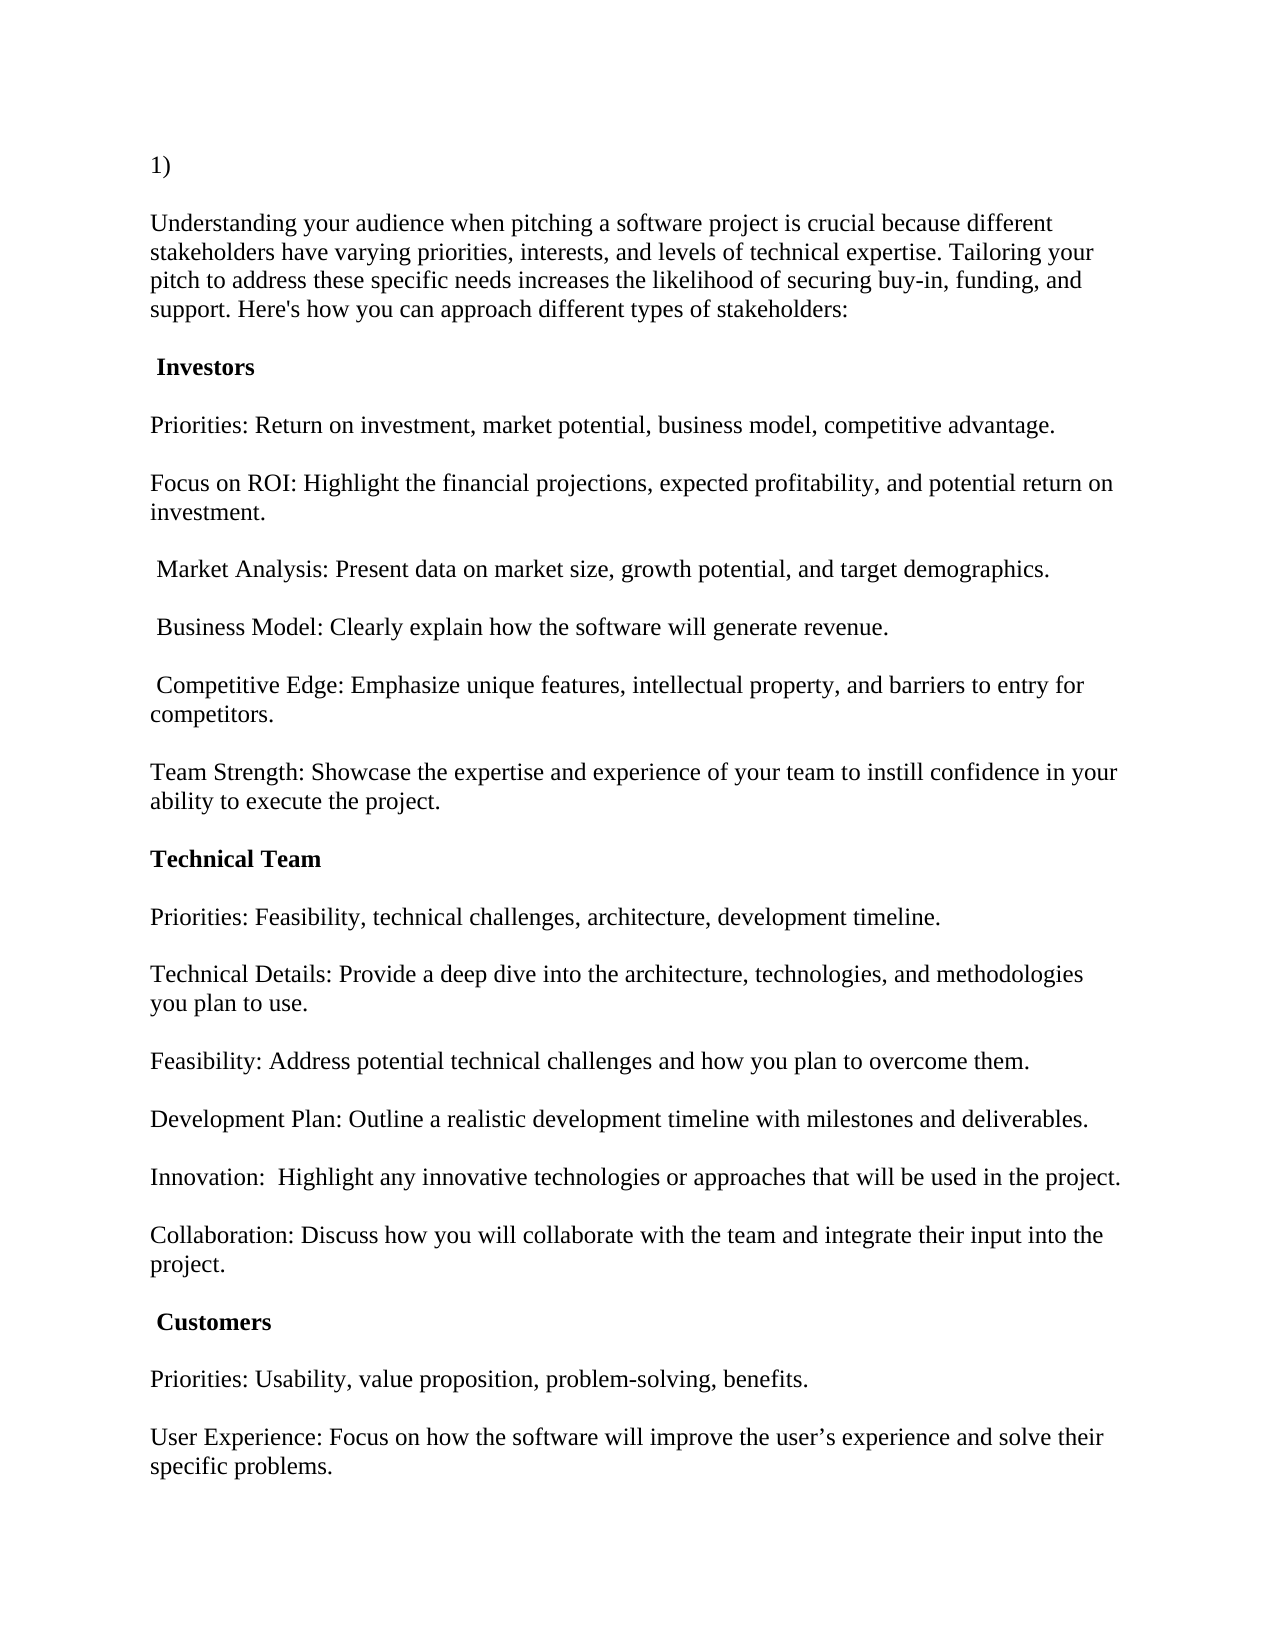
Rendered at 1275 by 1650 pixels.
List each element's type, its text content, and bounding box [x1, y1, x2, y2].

text Priorities: Usability, value proposition, problem-solving, benefits. [150, 1364, 1125, 1393]
text Collaboration: Discuss how you will collaborate with the team and integrate their input into the project. [150, 1220, 1125, 1277]
text Priorities: Return on investment, market potential, business model, competitive advantage. [150, 410, 1125, 439]
text Innovation: Highlight any innovative technologies or approaches that will be used in the project. [150, 1162, 1125, 1191]
text Team Strength: Showcase the expertise and experience of your team to instill confidence in your ability to execute the project. [150, 757, 1125, 814]
text Focus on ROI: Highlight the financial projections, expected profitability, and potential return on investment. [150, 468, 1125, 525]
text Feasibility: Address potential technical challenges and how you plan to overcome them. [150, 1046, 1125, 1075]
text Competitive Edge: Emphasize unique features, intellectual property, and barriers to entry for competitors. [150, 670, 1125, 728]
text Market Analysis: Present data on market size, growth potential, and target demographics. [150, 554, 1125, 583]
text Customers [150, 1307, 1125, 1335]
text Technical Details: Provide a deep dive into the architecture, technologies, and methodologies you plan to use. [150, 959, 1125, 1017]
text Priorities: Feasibility, technical challenges, architecture, development timeline. [150, 902, 1125, 930]
text Investors [150, 352, 1125, 381]
text Understanding your audience when pitching a software project is crucial because different stakeholders have varying priorities, interests, and levels of technical expertise. Tailoring your pitch to address these specific needs increases the likelihood of securing buy-in, funding, and support. Here's how you can approach different types of stakeholders: [150, 208, 1125, 323]
text Technical Team [150, 844, 1125, 872]
text Business Model: Clearly explain how the software will generate revenue. [150, 612, 1125, 641]
text Development Plan: Outline a realistic development timeline with milestones and deliverables. [150, 1104, 1125, 1133]
text User Experience: Focus on how the software will improve the user’s experience and solve their specific problems. [150, 1422, 1125, 1480]
text 1) [150, 150, 1125, 179]
